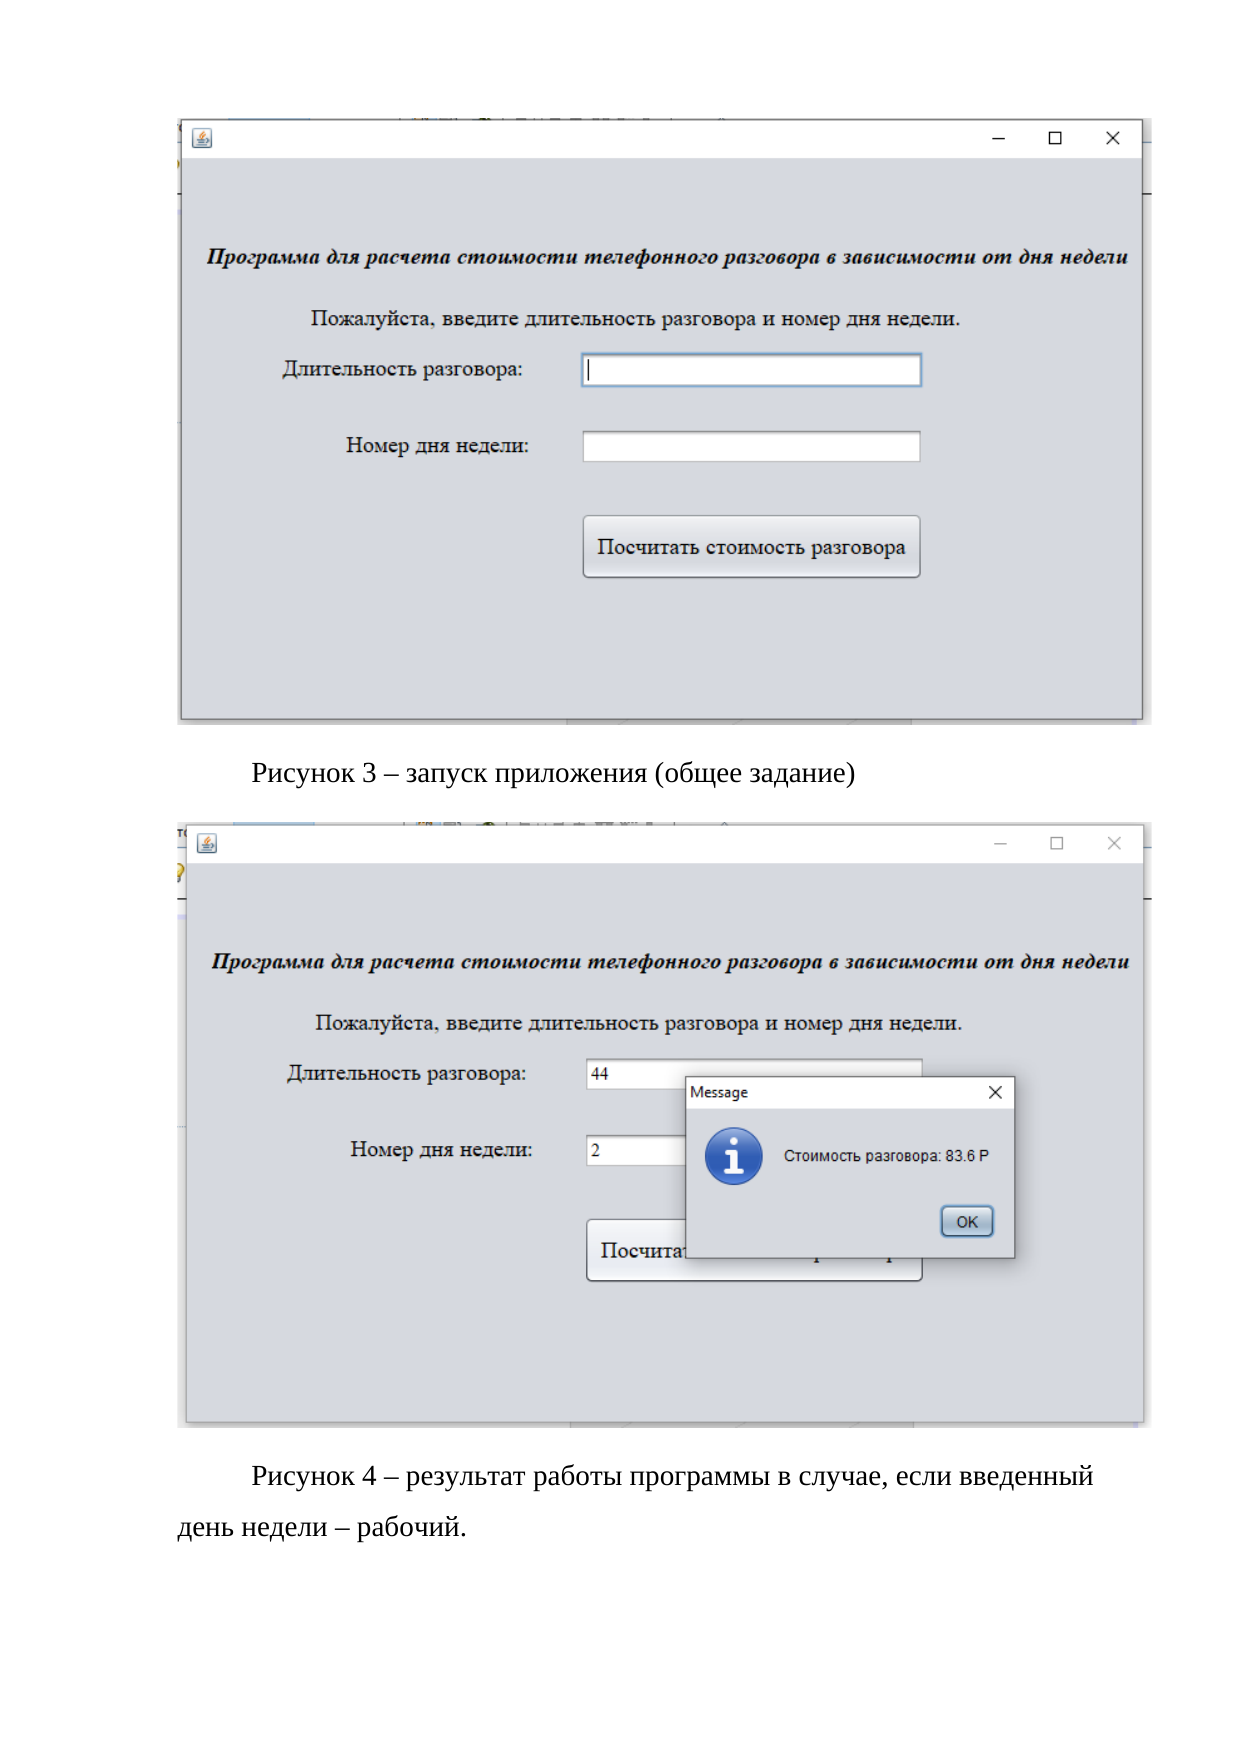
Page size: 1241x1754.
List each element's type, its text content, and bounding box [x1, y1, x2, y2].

picture [177, 118, 1152, 725]
text Рисунок 3 – запуск приложения (общее задание) [177, 755, 1152, 789]
text Рисунок 4 – результат работы программы в случае, если введенный день недели – рабочий. [177, 1458, 1152, 1542]
picture [177, 822, 1152, 1428]
